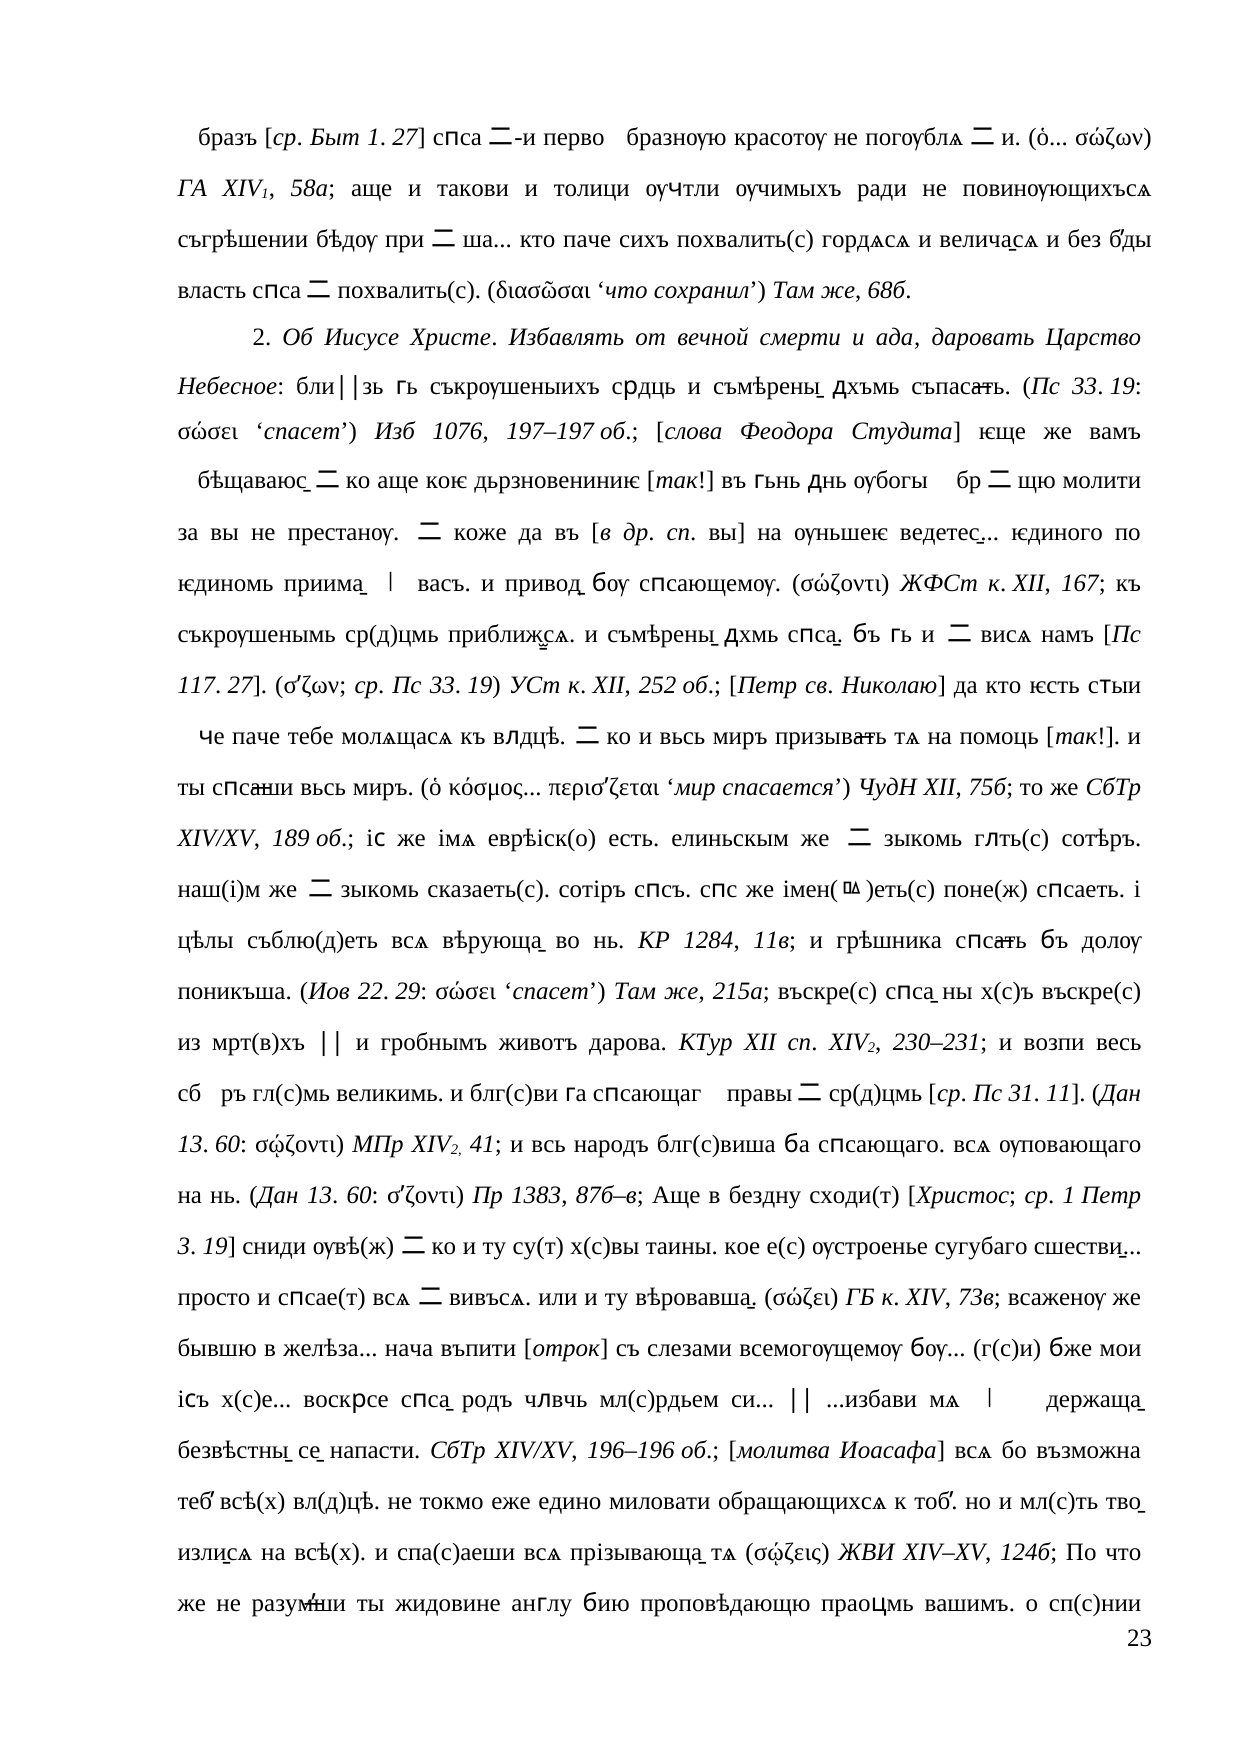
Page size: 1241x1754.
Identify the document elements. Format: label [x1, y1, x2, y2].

text [177, 322, 1141, 1619]
text [177, 118, 1152, 305]
